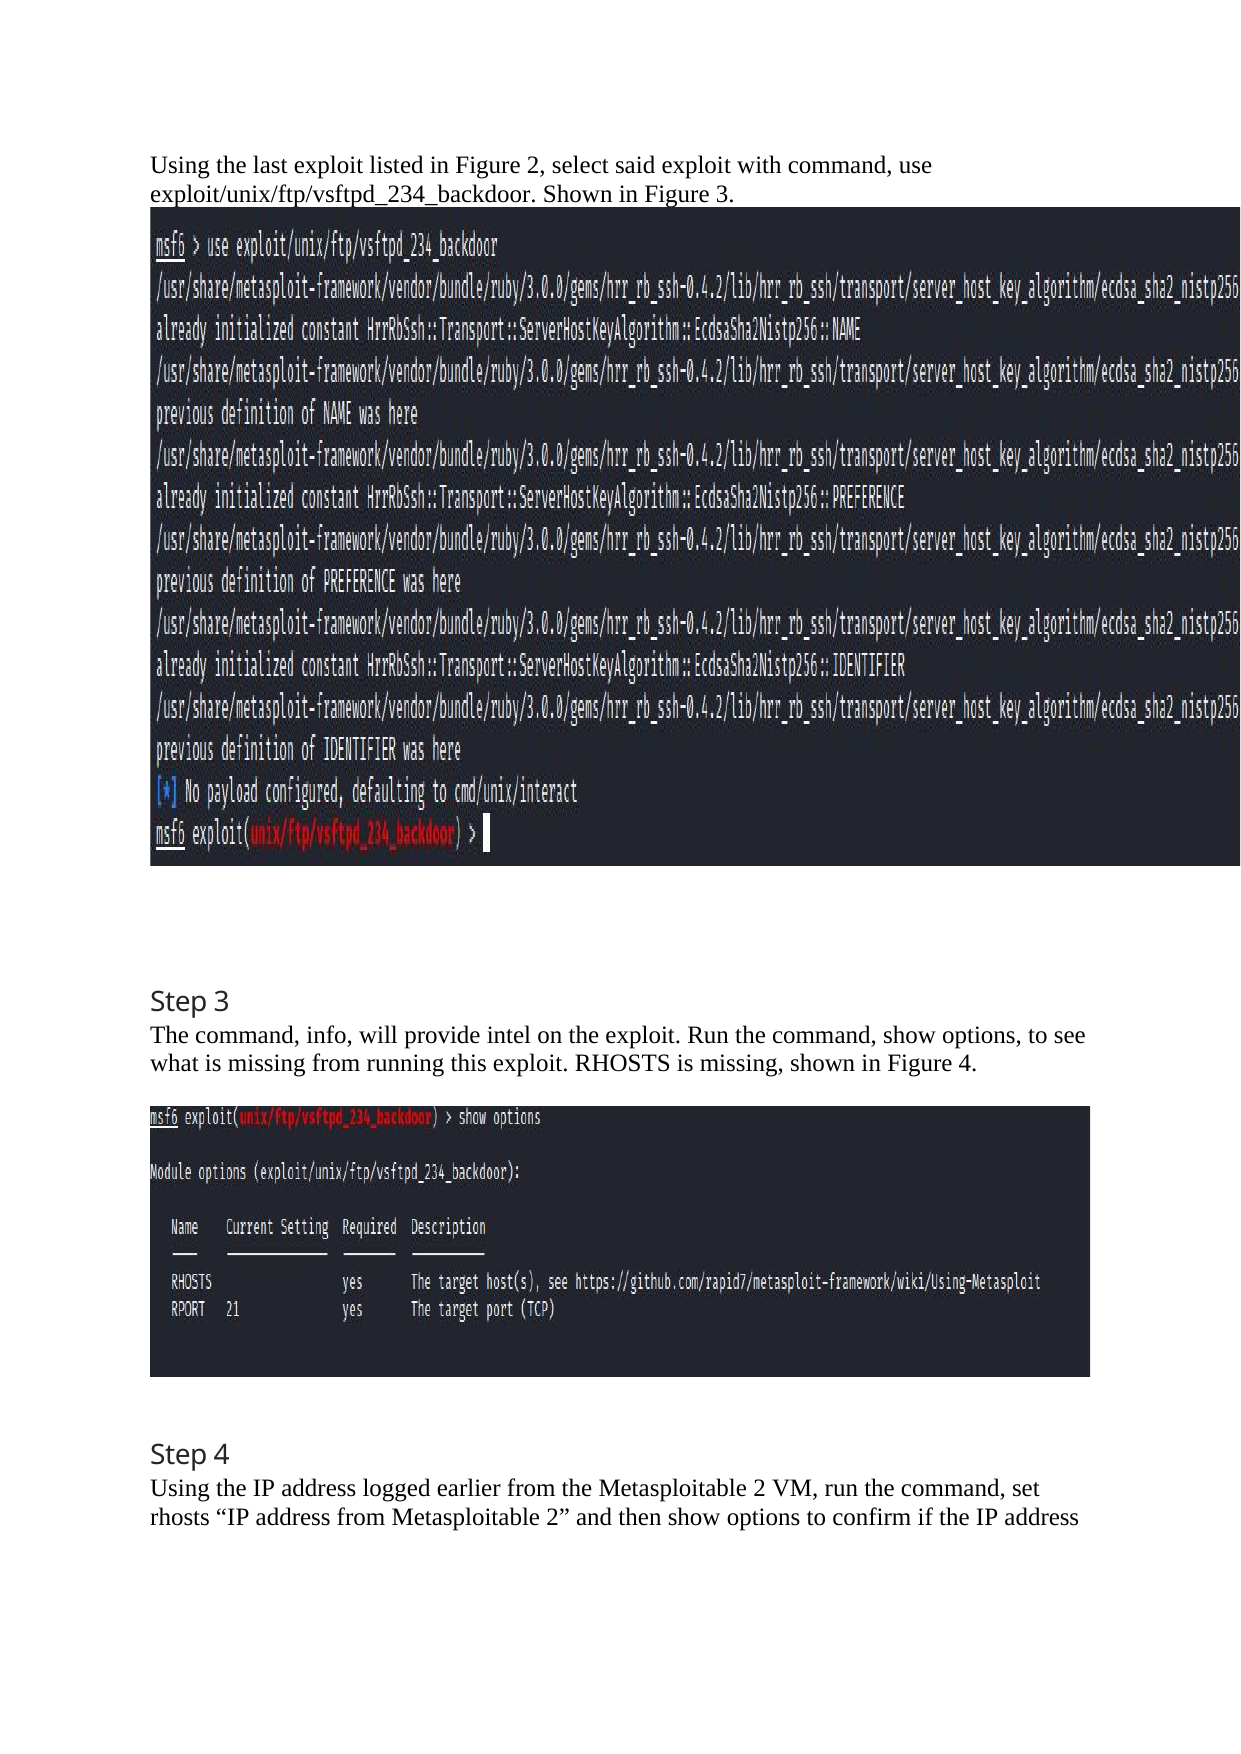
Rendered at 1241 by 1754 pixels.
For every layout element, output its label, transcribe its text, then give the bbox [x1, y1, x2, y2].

picture [150, 207, 1241, 866]
text Step 3 [150, 981, 1090, 1020]
text The command, info, will provide intel on the exploit. Run the command, show options, to see what is missing from running this exploit. RHOSTS is missing, shown in Figure 4. [150, 1020, 1090, 1077]
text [150, 1473, 1090, 1531]
picture [150, 1106, 1091, 1377]
text Using the last exploit listed in Figure 2, select said exploit with command, use exploit/unix/ftp/vsftpd_234_backdoor. Shown in Figure 3. [150, 150, 1090, 207]
text Step 4 [150, 1435, 1090, 1473]
